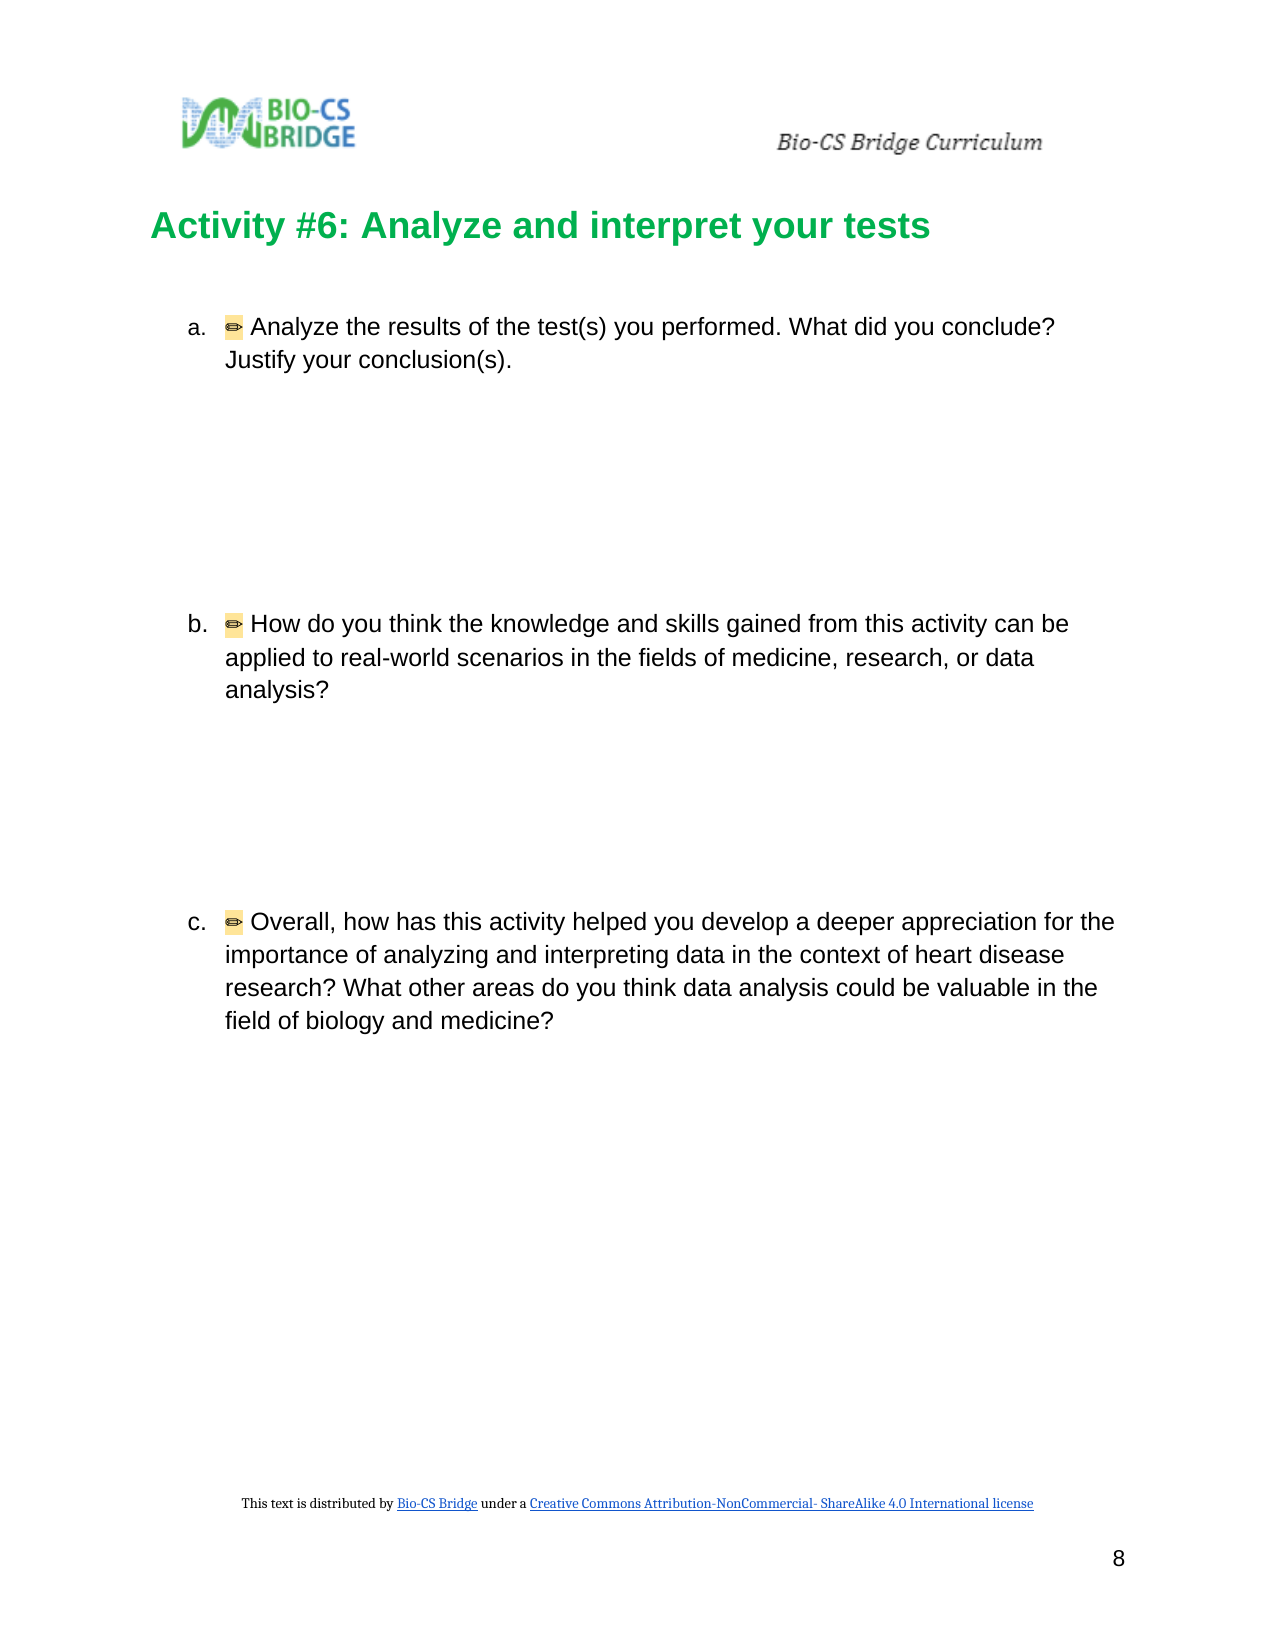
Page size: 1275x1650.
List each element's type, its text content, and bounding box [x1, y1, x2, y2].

picture [150, 75, 1107, 204]
list ✏️ Analyze the results of the test(s) you performed. What did you conclude? Justify your conclusion(s). [187, 312, 1125, 374]
list ✏️ Overall, how has this activity helped you develop a deeper appreciation for the importance of analyzing and interpreting data in the context of heart disease research? What other areas do you think data analysis could be valuable in the field of biology and medicine? [187, 907, 1125, 1034]
subtitle Activity #6: Analyze and interpret your tests [150, 203, 1125, 246]
list ✏️ How do you think the knowledge and skills gained from this activity can be applied to real-world scenarios in the fields of medicine, research, or data analysis? [187, 609, 1125, 704]
